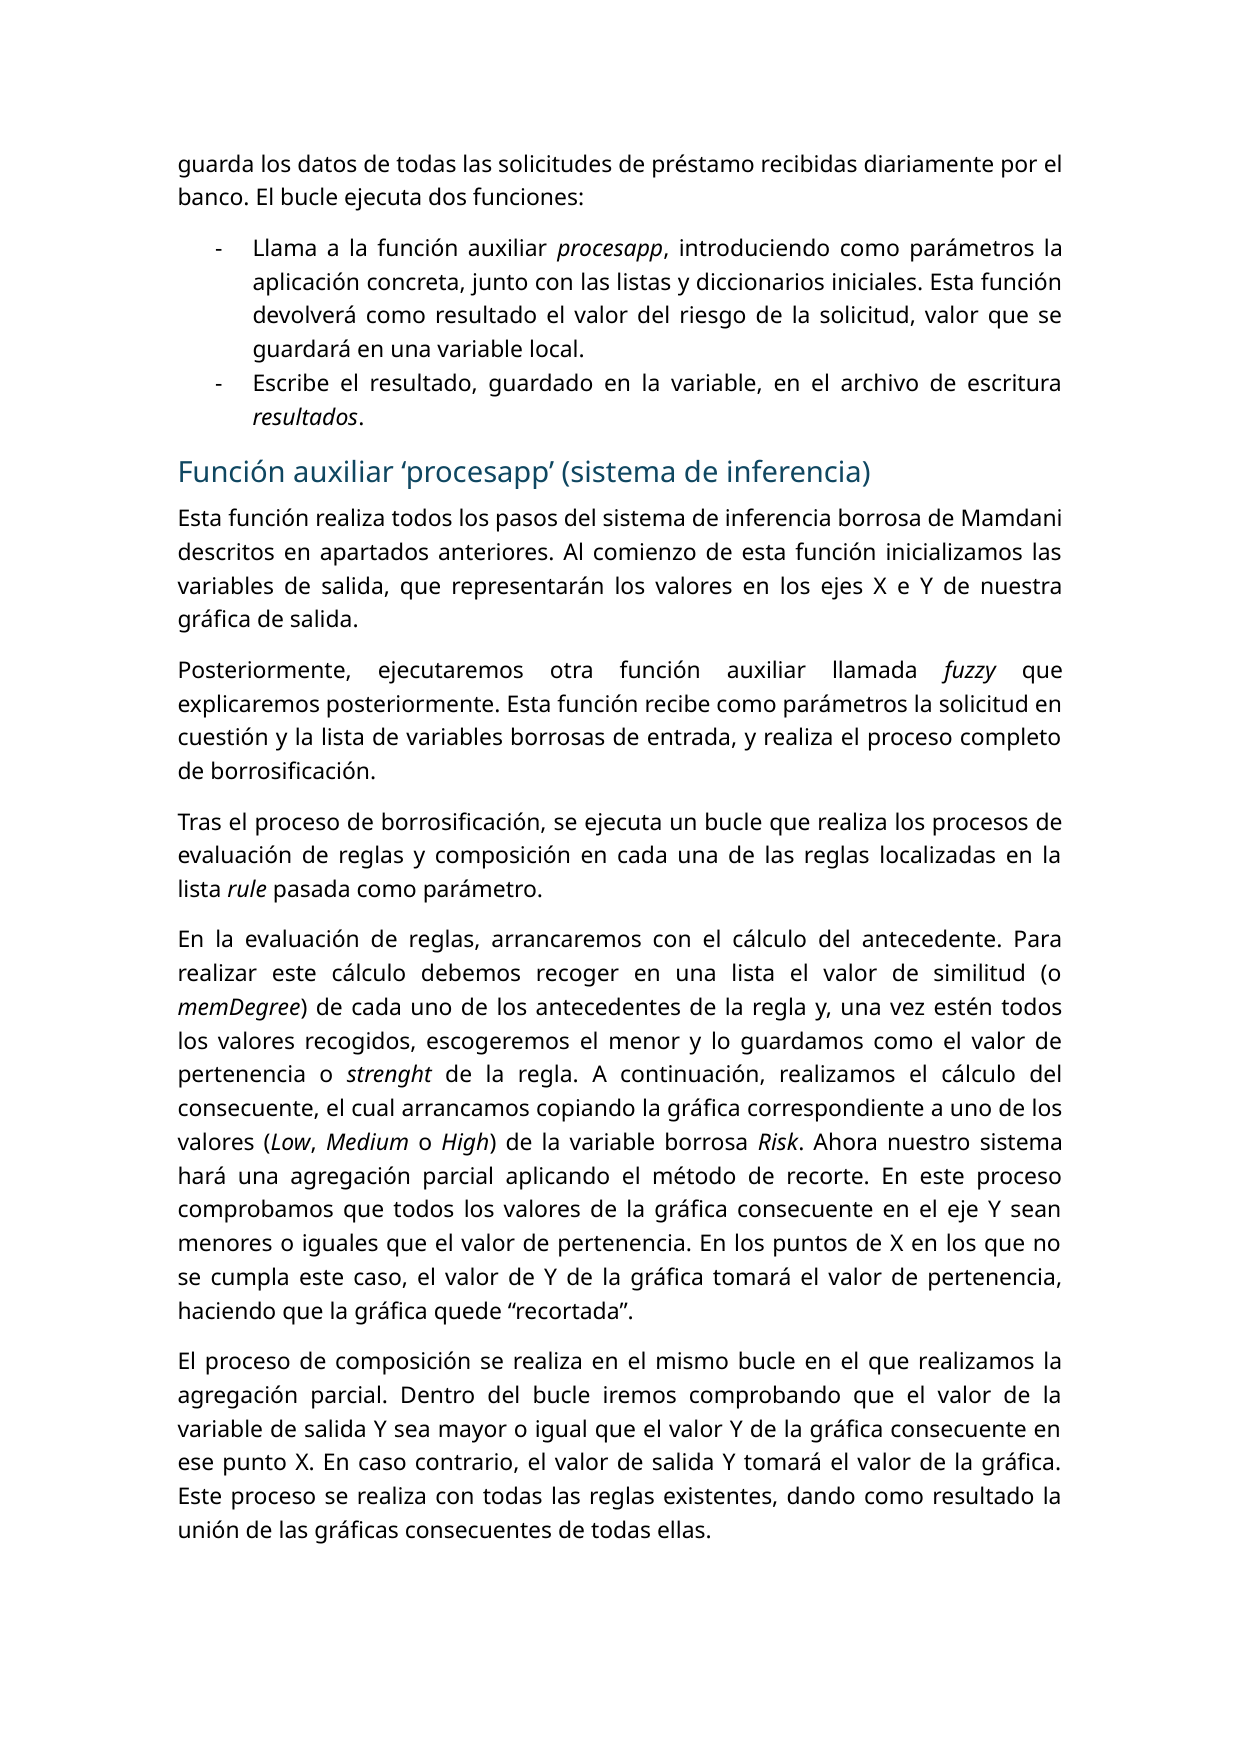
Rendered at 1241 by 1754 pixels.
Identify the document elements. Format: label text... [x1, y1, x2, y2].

list Escribe el resultado, guardado en la variable, en el archivo de escritura resultados. [215, 367, 1063, 432]
text Tras el proceso de borrosificación, se ejecuta un bucle que realiza los procesos de evaluación de reglas y composición en cada una de las reglas localizadas en la lista rule pasada como parámetro. [177, 805, 1063, 904]
text Esta función realiza todos los pasos del sistema de inferencia borrosa de Mamdani descritos en apartados anteriores. Al comienzo de esta función inicializamos las variables de salida, que representarán los valores en los ejes X e Y de nuestra gráfica de salida. [177, 502, 1063, 634]
subtitle Función auxiliar ‘procesapp’ (sistema de inferencia) [177, 451, 1063, 491]
text En la evaluación de reglas, arrancaremos con el cálculo del antecedente. Para realizar este cálculo debemos recoger en una lista el valor de similitud (o memDegree) de cada uno de los antecedentes de la regla y, una vez estén todos los valores recogidos, escogeremos el menor y lo guardamos como el valor de pertenencia o strenght de la regla. A continuación, realizamos el cálculo del consecuente, el cual arrancamos copiando la gráfica correspondiente a uno de los valores (Low, Medium o High) de la variable borrosa Risk. Ahora nuestro sistema hará una agregación parcial aplicando el método de recorte. En este proceso comprobamos que todos los valores de la gráfica consecuente en el eje Y sean menores o iguales que el valor de pertenencia. En los puntos de X en los que no se cumpla este caso, el valor de Y de la gráfica tomará el valor de pertenencia, haciendo que la gráfica quede “recortada”. [177, 923, 1063, 1326]
text Posteriormente, ejecutaremos otra función auxiliar llamada fuzzy que explicaremos posteriormente. Esta función recibe como parámetros la solicitud en cuestión y la lista de variables borrosas de entrada, y realiza el proceso completo de borrosificación. [177, 654, 1063, 786]
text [177, 148, 1063, 213]
list Llama a la función auxiliar procesapp, introduciendo como parámetros la aplicación concreta, junto con las listas y diccionarios iniciales. Esta función devolverá como resultado el valor del riesgo de la solicitud, valor que se guardará en una variable local. [215, 232, 1063, 364]
text El proceso de composición se realiza en el mismo bucle en el que realizamos la agregación parcial. Dentro del bucle iremos comprobando que el valor de la variable de salida Y sea mayor o igual que el valor Y de la gráfica consecuente en ese punto X. En caso contrario, el valor de salida Y tomará el valor de la gráfica. Este proceso se realiza con todas las reglas existentes, dando como resultado la unión de las gráficas consecuentes de todas ellas. [177, 1345, 1063, 1545]
